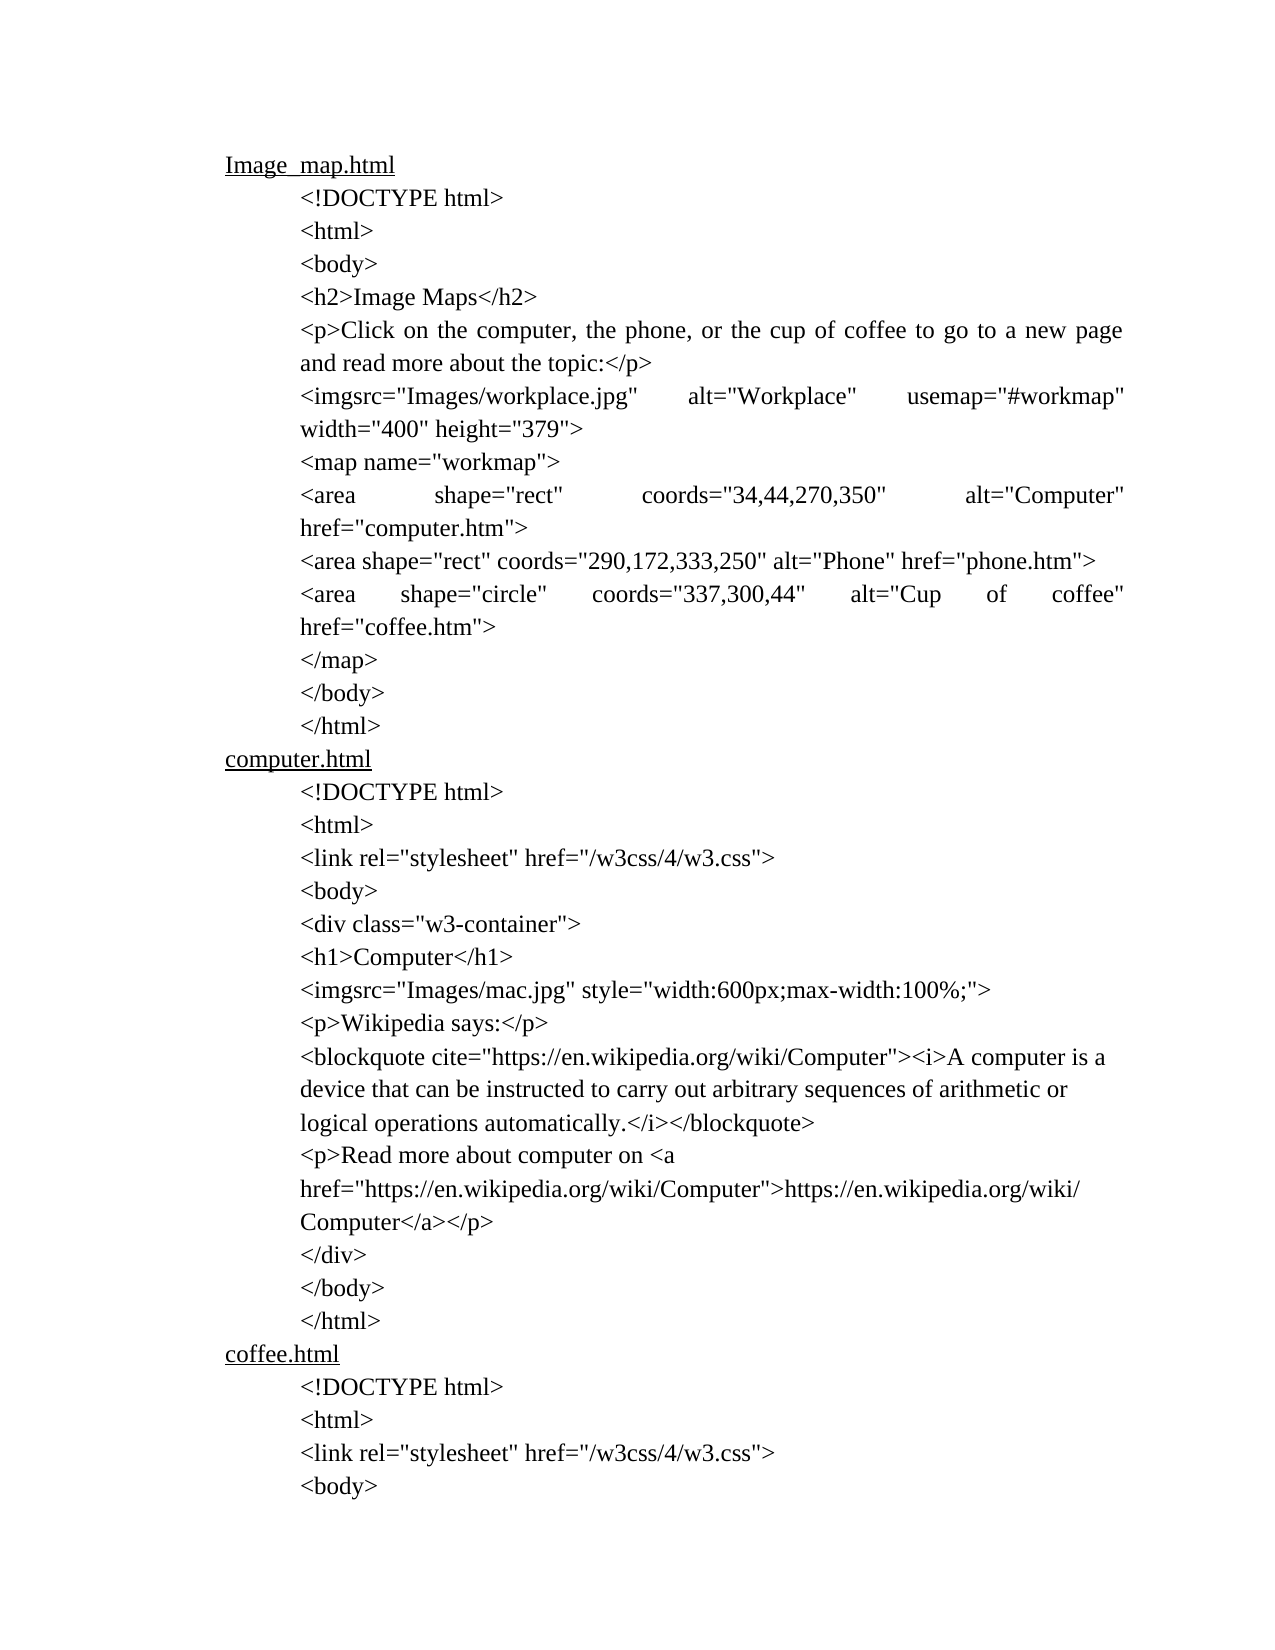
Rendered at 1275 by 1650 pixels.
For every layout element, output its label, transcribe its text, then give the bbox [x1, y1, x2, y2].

list <!DOCTYPE html> [300, 1372, 1125, 1401]
list <h1>Computer</h1> [300, 942, 1125, 971]
list <imgsrc="Images/mac.jpg" style="width:600px;max-width:100%;"> [300, 976, 1125, 1004]
list <html> [300, 810, 1125, 839]
list coffee.html [225, 1339, 1125, 1367]
list </html> [300, 1306, 1125, 1334]
list </body> [300, 678, 1125, 707]
list <map name="workmap"> [300, 447, 1125, 476]
list <div class="w3-container"> [300, 909, 1125, 938]
list </body> [300, 1273, 1125, 1301]
list <imgsrc="Images/workplace.jpg" alt="Workplace" usemap="#workmap" width="400" height="379"> [300, 381, 1125, 443]
list <blockquote cite="https://en.wikipedia.org/wiki/Computer"><i>A computer is a device that can be instructed to carry out arbitrary sequences of arithmetic or logical operations automatically.</i></blockquote> [300, 1042, 1125, 1136]
list <p>Click on the computer, the phone, or the cup of coffee to go to a new page and read more about the topic:</p> [300, 315, 1125, 377]
list <area shape="rect" coords="34,44,270,350" alt="Computer" href="computer.htm"> [300, 480, 1125, 542]
list <area shape="circle" coords="337,300,44" alt="Cup of coffee" href="coffee.htm"> [300, 579, 1125, 641]
list <h2>Image Maps</h2> [300, 282, 1125, 311]
list <body> [300, 876, 1125, 905]
list </html> [300, 711, 1125, 740]
list <p>Wikipedia says:</p> [300, 1008, 1125, 1037]
list <body> [300, 1471, 1125, 1499]
list <!DOCTYPE html> [300, 183, 1125, 212]
list <area shape="rect" coords="290,172,333,250" alt="Phone" href="phone.htm"> [300, 546, 1125, 575]
list </div> [300, 1240, 1125, 1268]
list <link rel="stylesheet" href="/w3css/4/w3.css"> [300, 843, 1125, 872]
list </map> [300, 645, 1125, 674]
list <link rel="stylesheet" href="/w3css/4/w3.css"> [300, 1438, 1125, 1467]
list <html> [300, 1405, 1125, 1433]
list computer.html [225, 744, 1125, 773]
list <p>Read more about computer on <a href="https://en.wikipedia.org/wiki/Computer">https://en.wikipedia.org/wiki/Computer</a></p> [300, 1141, 1125, 1235]
list <!DOCTYPE html> [300, 777, 1125, 806]
list <body> [300, 249, 1125, 278]
list Image_map.html [225, 150, 1125, 179]
list <html> [300, 216, 1125, 245]
